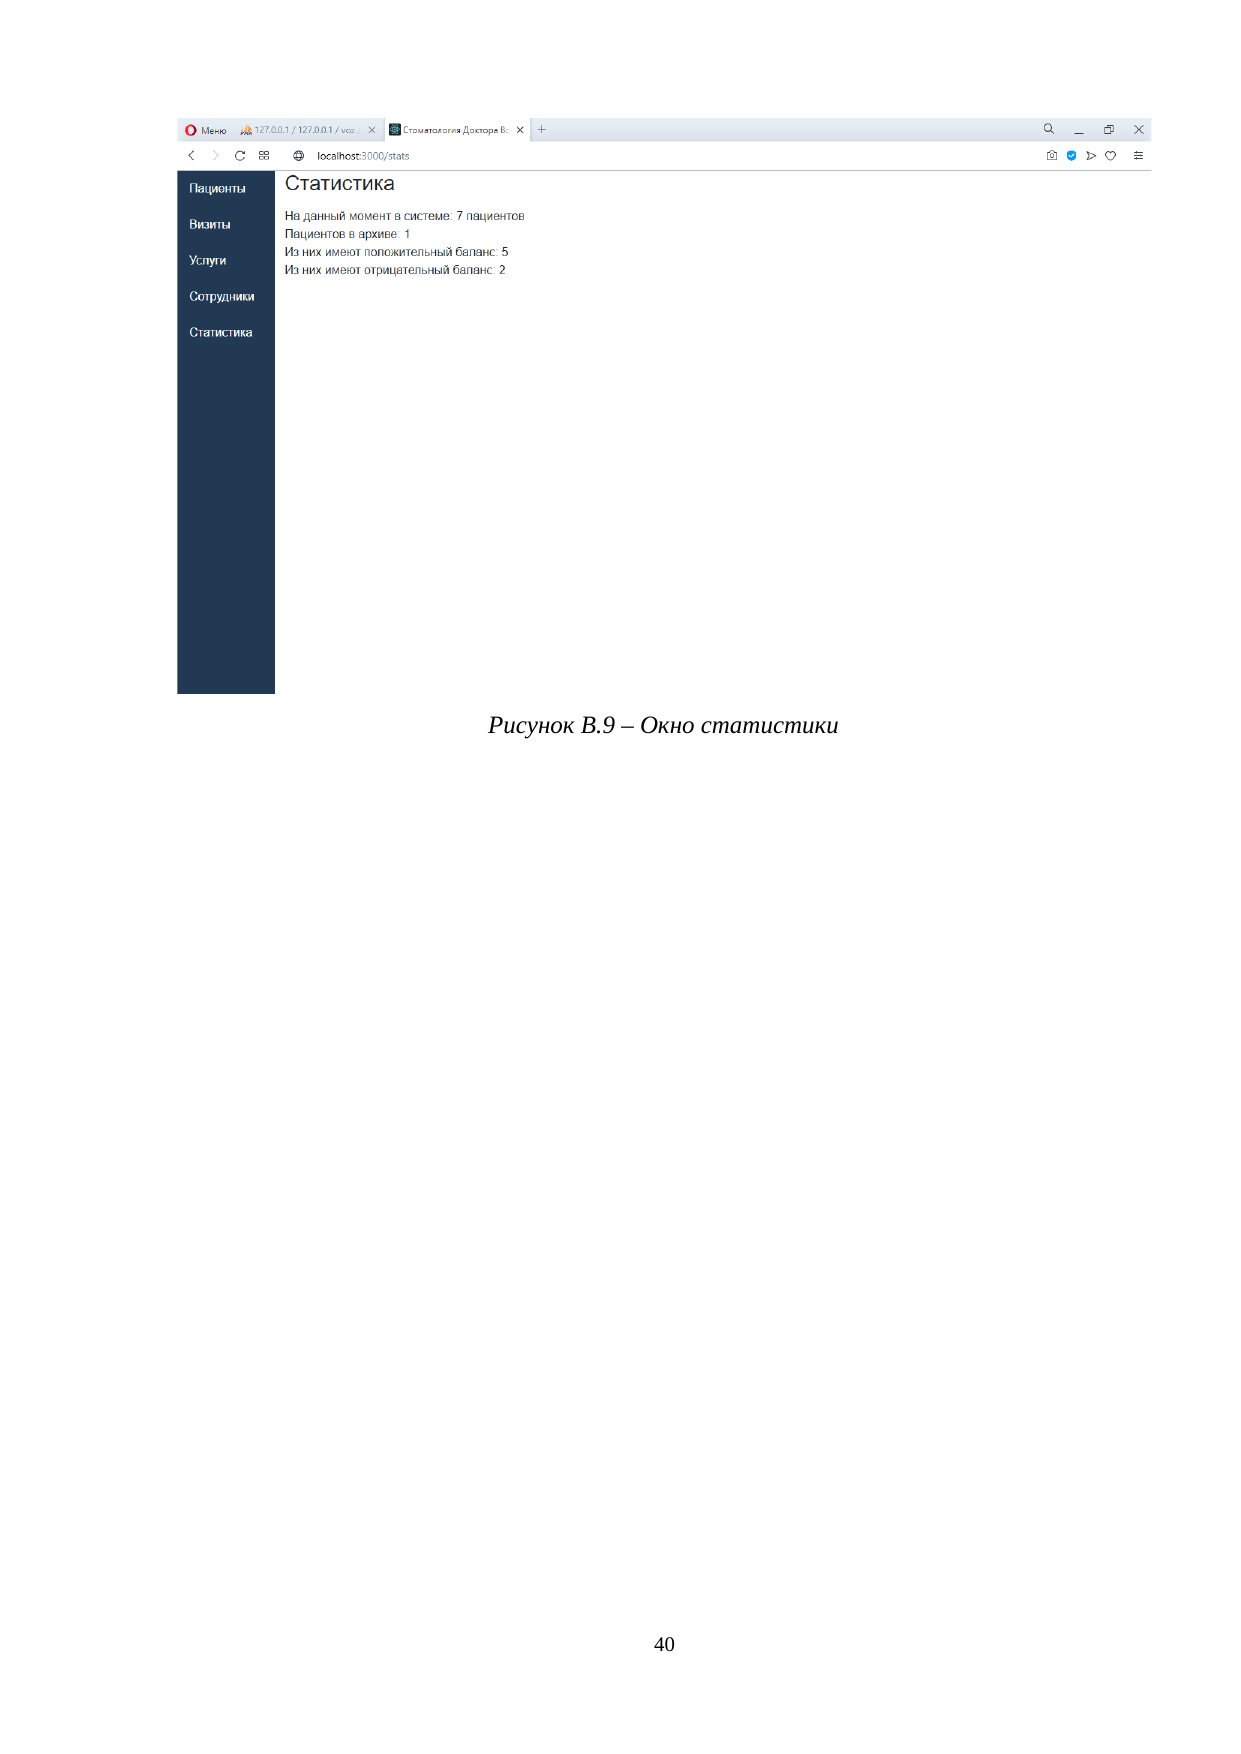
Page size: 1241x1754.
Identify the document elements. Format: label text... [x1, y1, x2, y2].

picture [177, 118, 1152, 694]
text Рисунок В.9 – Окно статистики [177, 710, 1152, 739]
